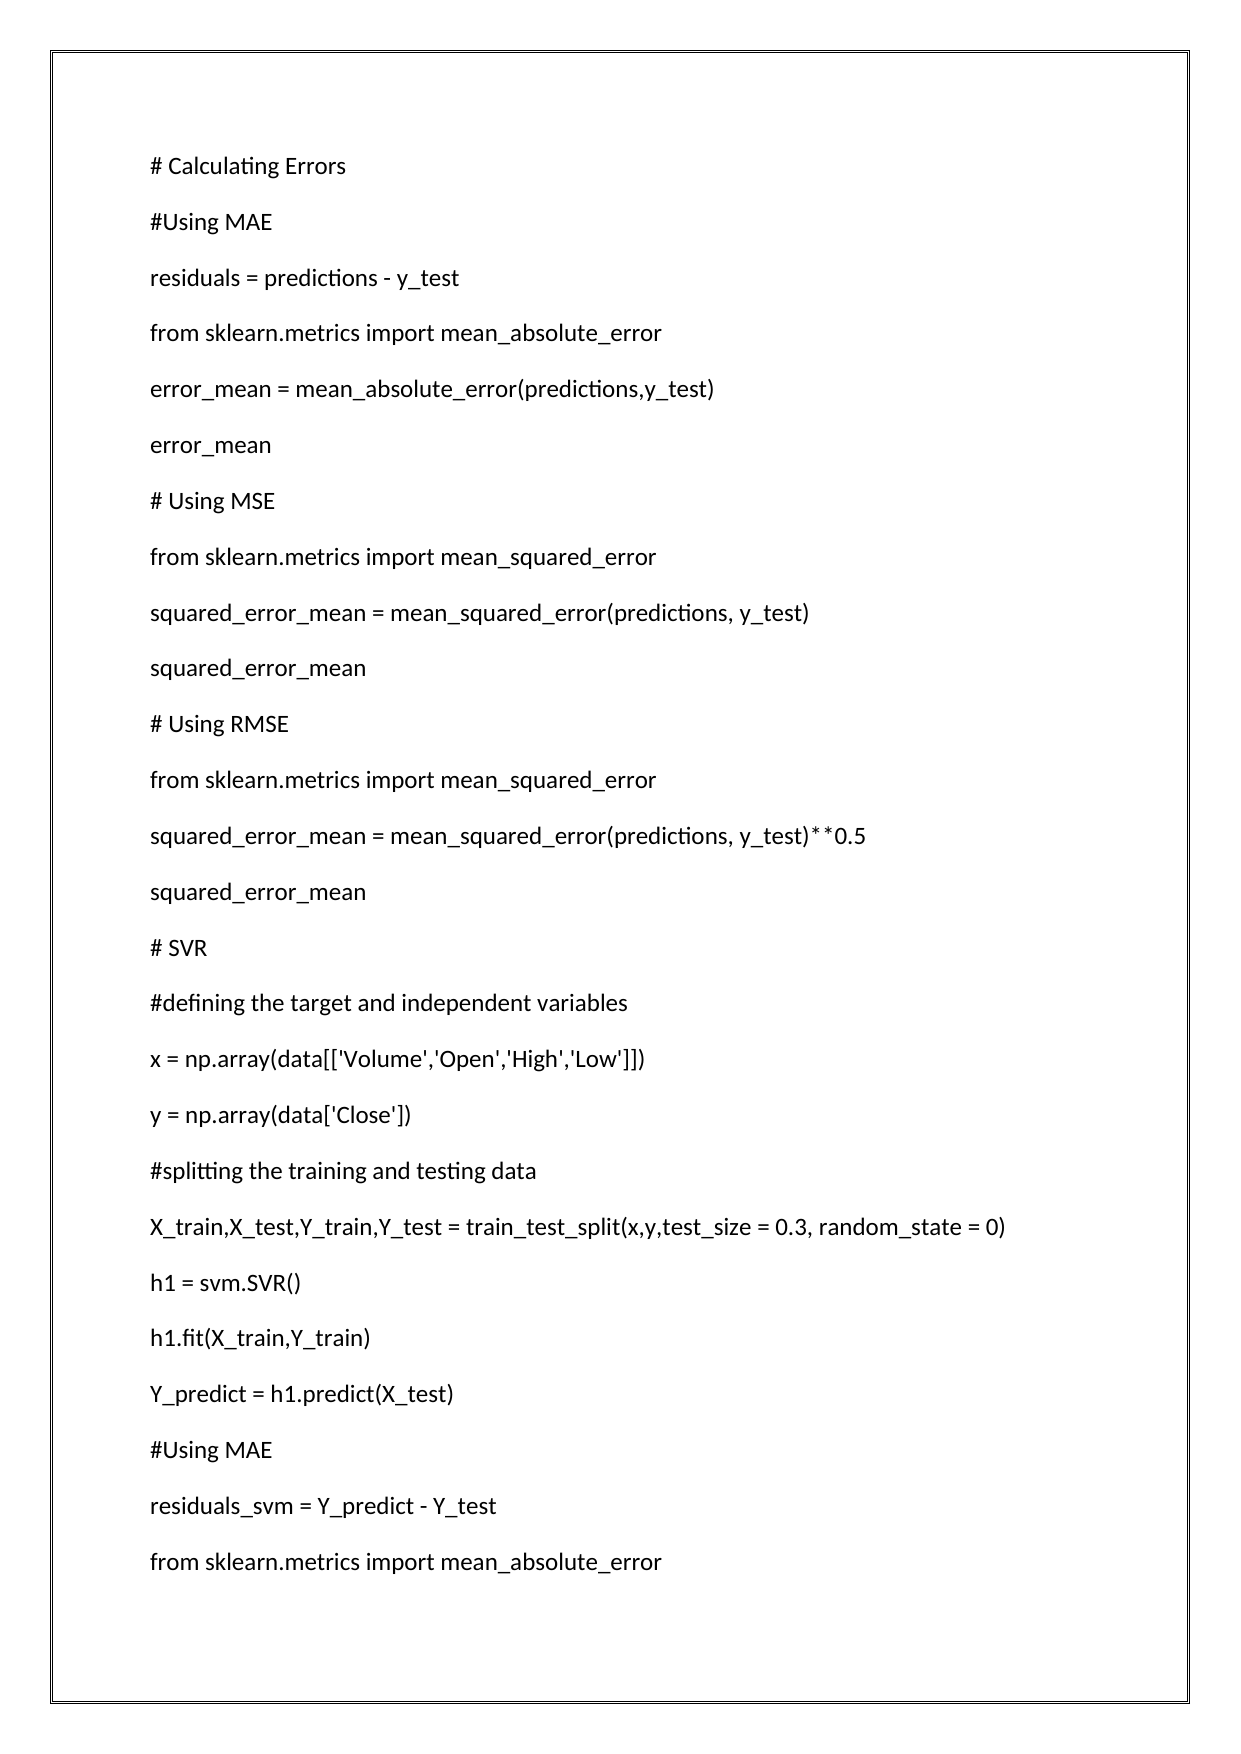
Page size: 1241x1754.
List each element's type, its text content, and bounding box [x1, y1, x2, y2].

text squared_error_mean [150, 652, 1090, 683]
text #splitting the training and testing data [150, 1155, 1090, 1186]
text from sklearn.metrics import mean_absolute_error [150, 317, 1090, 348]
text from sklearn.metrics import mean_squared_error [150, 764, 1090, 795]
text residuals = predictions - y_test [150, 262, 1090, 292]
text # Using RMSE [150, 708, 1090, 739]
text h1 = svm.SVR() [150, 1267, 1090, 1297]
text #Using MAE [150, 206, 1090, 236]
text squared_error_mean = mean_squared_error(predictions, y_test)**0.5 [150, 820, 1090, 851]
text #Using MAE [150, 1434, 1090, 1465]
text error_mean = mean_absolute_error(predictions,y_test) [150, 373, 1090, 404]
text # Calculating Errors [150, 150, 1090, 181]
text # SVR [150, 932, 1090, 962]
text squared_error_mean = mean_squared_error(predictions, y_test) [150, 597, 1090, 627]
text squared_error_mean [150, 876, 1090, 906]
text from sklearn.metrics import mean_absolute_error [150, 1546, 1090, 1576]
text error_mean [150, 429, 1090, 460]
text residuals_svm = Y_predict - Y_test [150, 1490, 1090, 1521]
text X_train,X_test,Y_train,Y_test = train_test_split(x,y,test_size = 0.3, random_state = 0) [150, 1211, 1090, 1241]
text from sklearn.metrics import mean_squared_error [150, 541, 1090, 571]
text Y_predict = h1.predict(X_test) [150, 1378, 1090, 1409]
text # Using MSE [150, 485, 1090, 516]
text #defining the target and independent variables [150, 987, 1090, 1018]
text x = np.array(data[['Volume','Open','High','Low']]) [150, 1043, 1090, 1074]
text y = np.array(data['Close']) [150, 1099, 1090, 1130]
text h1.fit(X_train,Y_train) [150, 1322, 1090, 1353]
